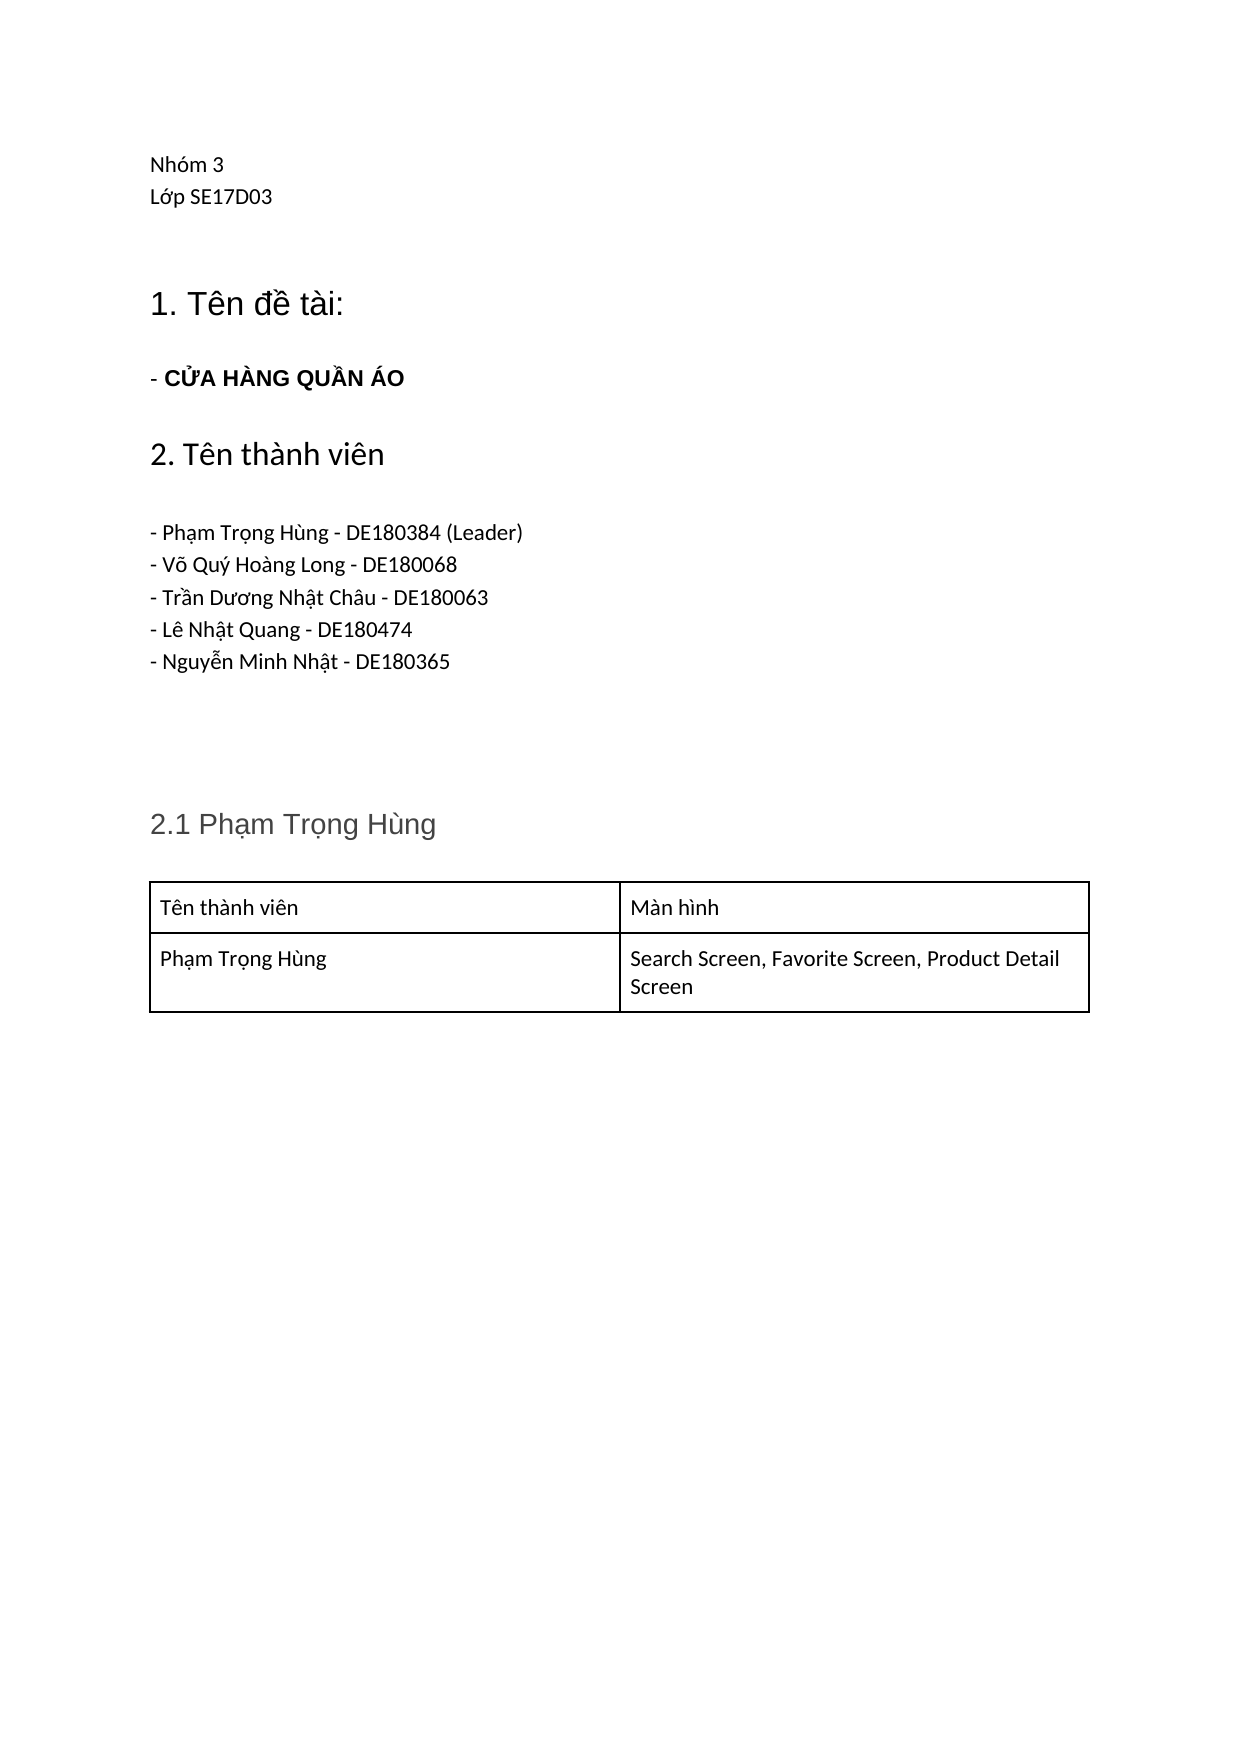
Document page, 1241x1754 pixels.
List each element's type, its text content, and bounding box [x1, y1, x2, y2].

table_header Màn hình [621, 883, 1088, 932]
table_cell Search Screen, Favorite Screen, Product Detail Screen [621, 934, 1088, 1011]
text - Phạm Trọng Hùng - DE180384 (Leader) [150, 486, 1090, 546]
table_header Tên thành viên [151, 883, 619, 932]
subtitle 2.1 Phạm Trọng Hùng [150, 807, 1090, 840]
text - Trần Dương Nhật Châu - DE180063 [150, 583, 1090, 611]
table_cell Phạm Trọng Hùng [151, 934, 619, 1011]
text - CỬA HÀNG QUẦN ÁO [150, 335, 1090, 392]
text - Võ Quý Hoàng Long - DE180068 [150, 551, 1090, 578]
subtitle 1. Tên đề tài: [150, 284, 1090, 322]
text - Nguyễn Minh Nhật - DE180365 [150, 647, 1090, 737]
text - Lê Nhật Quang - DE180474 [150, 615, 1090, 643]
text Nhóm 3 Lớp SE17D03 [150, 150, 1090, 210]
subtitle 2. Tên thành viên [150, 433, 1090, 474]
